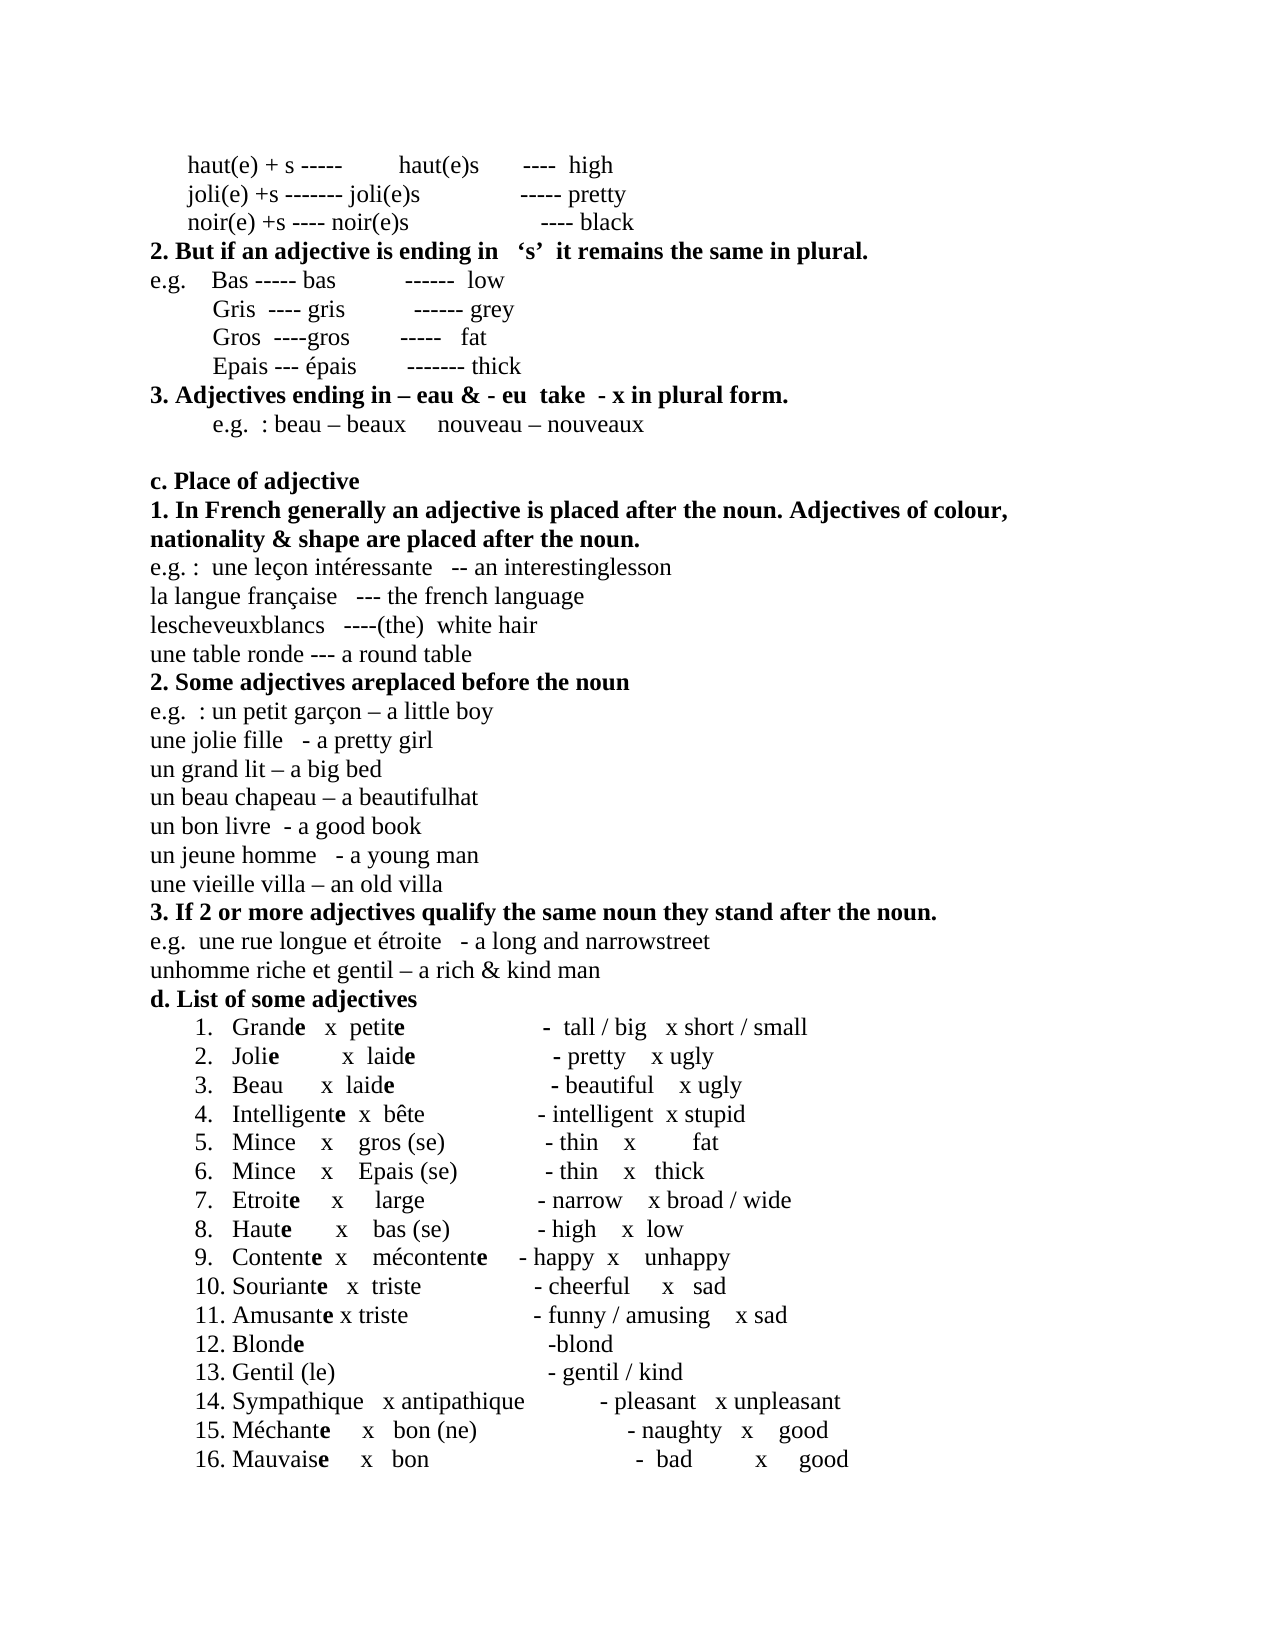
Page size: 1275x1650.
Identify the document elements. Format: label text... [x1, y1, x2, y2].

text 1. In French generally an adjective is placed after the noun. Adjectives of colour, nationality & shape are placed after the noun. [150, 495, 1125, 552]
text lescheveuxblancs ----(the) white hair [150, 610, 1125, 639]
text e.g. Bas ----- bas ------ low [150, 265, 1125, 294]
text e.g. une rue longue et étroite - a long and narrowstreet [150, 926, 1125, 955]
text un jeune homme - a young man [150, 840, 1125, 869]
text e.g. : un petit garçon – a little boy [150, 696, 1125, 725]
text une jolie fille - a pretty girl [150, 725, 1125, 754]
text Gris ---- gris ------ grey [150, 294, 1125, 322]
list Etroite x large - narrow x broad / wide [194, 1185, 1125, 1214]
text e.g. : une leçon intéressante -- an interestinglesson [150, 552, 1125, 581]
text 2. Some adjectives areplaced before the noun [150, 667, 1125, 696]
text e.g. : beau – beaux nouveau – nouveaux [150, 409, 1125, 437]
list Jolie x laide - pretty x ugly [194, 1041, 1125, 1070]
list Amusante x triste - funny / amusing x sad [194, 1300, 1125, 1329]
text 3. If 2 or more adjectives qualify the same noun they stand after the noun. [150, 897, 1125, 926]
list Intelligente x bête - intelligent x stupid [194, 1099, 1125, 1127]
list Beau x laide - beautiful x ugly [194, 1070, 1125, 1099]
list Mince x Epais (se) - thin x thick [194, 1156, 1125, 1185]
text c. Place of adjective [150, 466, 1125, 495]
text Gros ----gros ----- fat [150, 322, 1125, 351]
text noir(e) +s ---- noir(e)s ---- black [150, 207, 1125, 236]
text un bon livre - a good book [150, 811, 1125, 840]
list Sympathique x antipathique - pleasant x unpleasant [194, 1386, 1125, 1415]
text d. List of some adjectives [150, 984, 1125, 1012]
text Epais --- épais ------- thick [150, 351, 1125, 380]
text la langue française --- the french language [150, 581, 1125, 610]
list Méchante x bon (ne) - naughty x good [194, 1415, 1125, 1444]
list Mauvaise x bon - bad x good [194, 1444, 1125, 1472]
text joli(e) +s ------- joli(e)s ----- pretty [150, 179, 1125, 207]
text haut(e) + s ----- haut(e)s ---- high [150, 150, 1125, 179]
text un grand lit – a big bed [150, 754, 1125, 782]
text un beau chapeau – a beautifulhat [150, 782, 1125, 811]
list Blonde -blond [194, 1329, 1125, 1357]
text 3. Adjectives ending in – eau & - eu take - x in plural form. [150, 380, 1125, 409]
list Gentil (le) - gentil / kind [194, 1357, 1125, 1386]
text 2. But if an adjective is ending in ‘s’ it remains the same in plural. [150, 236, 1125, 265]
list Grande x petite - tall / big x short / small [194, 1012, 1125, 1041]
text une vieille villa – an old villa [150, 869, 1125, 897]
list Haute x bas (se) - high x low [194, 1214, 1125, 1242]
list Souriante x triste - cheerful x sad [194, 1271, 1125, 1300]
list Contente x mécontente - happy x unhappy [194, 1242, 1125, 1271]
text une table ronde --- a round table [150, 639, 1125, 667]
list Mince x gros (se) - thin x fat [194, 1127, 1125, 1156]
text unhomme riche et gentil – a rich & kind man [150, 955, 1125, 984]
